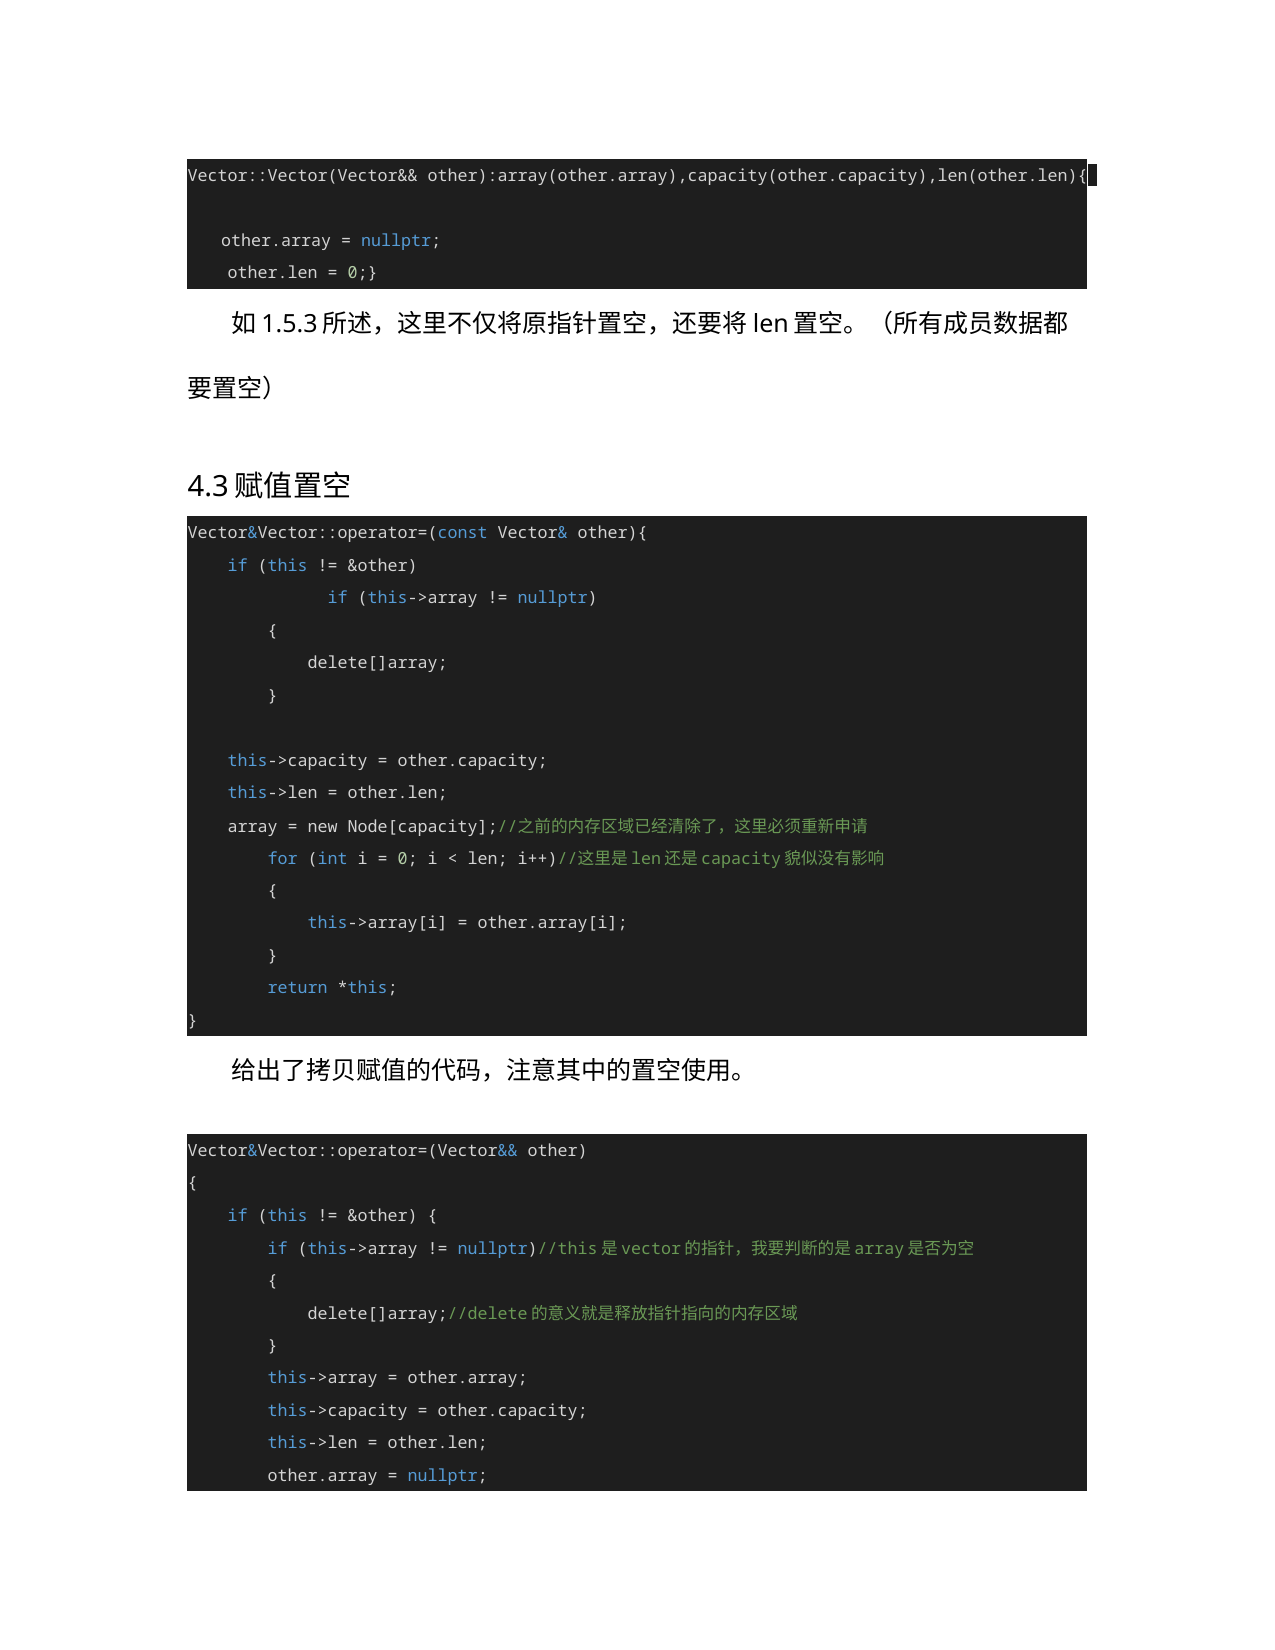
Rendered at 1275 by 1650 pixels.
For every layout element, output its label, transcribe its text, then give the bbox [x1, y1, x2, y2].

text } [187, 679, 1087, 711]
text array = new Node[capacity];//之前的内存区域已经清除了，这里必须重新申请 [187, 809, 1087, 841]
text if (this->array != nullptr)//this是vector的指针，我要判断的是array是否为空 [187, 1231, 1087, 1264]
text this->array = other.array; [187, 1361, 1087, 1394]
text if (this != &other) [187, 549, 1087, 581]
text other.len = 0;} [187, 256, 1087, 289]
text { [187, 1264, 1087, 1296]
list 如1.5.3所述，这里不仅将原指针置空，还要将len置空。（所有成员数据都要置空） [187, 289, 1087, 419]
text Vector&Vector::operator=(const Vector& other){ [187, 516, 1087, 549]
text other.array = nullptr; [187, 224, 1087, 256]
text Vector&Vector::operator=(Vector&& other) [187, 1134, 1087, 1166]
text this->array[i] = other.array[i]; [187, 906, 1087, 939]
text return *this; [187, 971, 1087, 1004]
text delete[]array; [187, 646, 1087, 679]
text for (int i = 0; i < len; i++)//这里是len还是capacity貌似没有影响 [187, 841, 1087, 874]
text other.array = nullptr; [187, 1459, 1087, 1491]
text Vector::Vector(Vector&& other):array(other.array),capacity(other.capacity),len(other.len){ [187, 159, 1087, 224]
text { [187, 614, 1087, 646]
text 4.3赋值置空 [187, 451, 1087, 516]
text { [187, 874, 1087, 906]
list 给出了拷贝赋值的代码，注意其中的置空使用。 [187, 1036, 1087, 1101]
text this->len = other.len; [187, 1426, 1087, 1459]
text this->capacity = other.capacity; [187, 1394, 1087, 1426]
text this->capacity = other.capacity; [187, 744, 1087, 776]
text if (this != &other) { [187, 1199, 1087, 1231]
text } [187, 939, 1087, 971]
text } [187, 1004, 1087, 1036]
text } [187, 1329, 1087, 1361]
text if (this->array != nullptr) [187, 581, 1087, 614]
text { [187, 1166, 1087, 1199]
text delete[]array;//delete的意义就是释放指针指向的内存区域 [187, 1296, 1087, 1329]
text this->len = other.len; [187, 776, 1087, 809]
